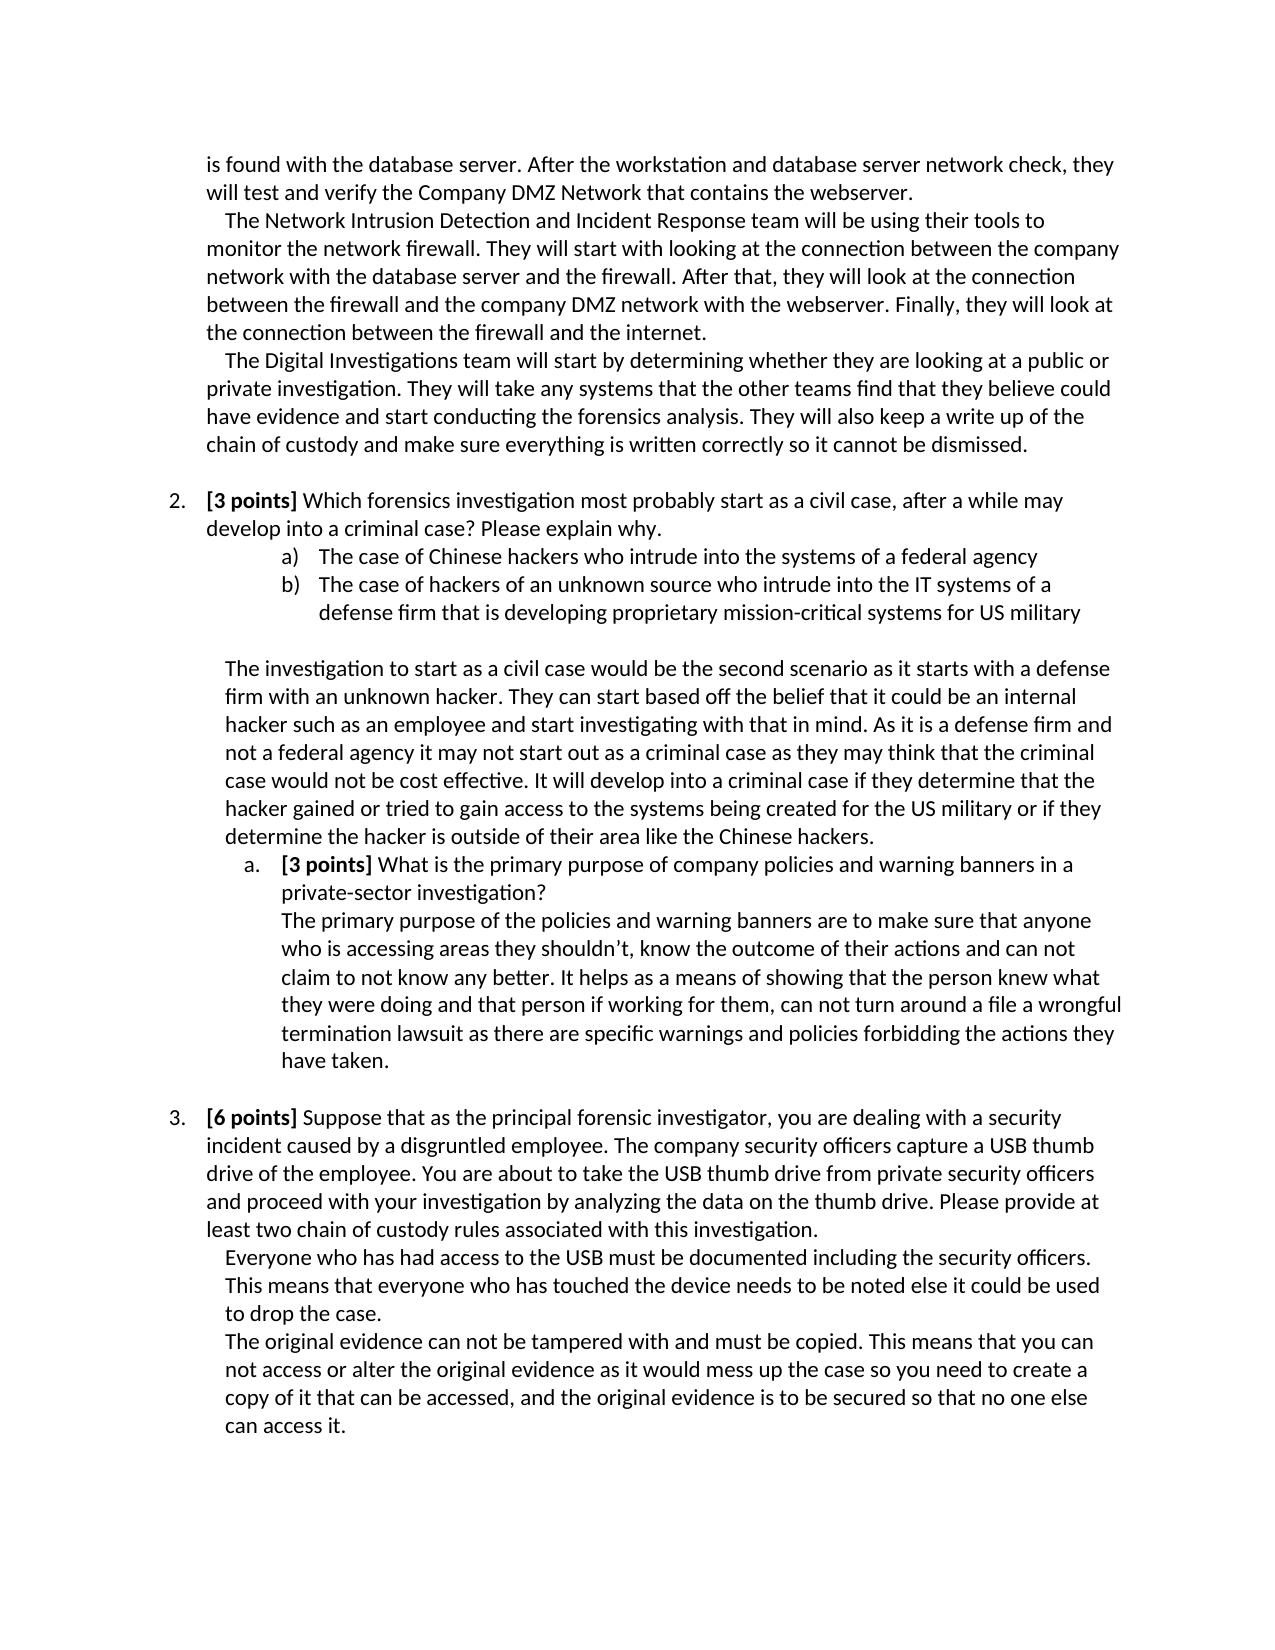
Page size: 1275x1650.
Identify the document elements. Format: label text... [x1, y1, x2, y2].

list The case of Chinese hackers who intrude into the systems of a federal agency [281, 542, 1125, 570]
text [206, 150, 1125, 206]
list [6 points] Suppose that as the principal forensic investigator, you are dealing with a security incident caused by a disgruntled employee. The company security officers capture a USB thumb drive of the employee. You are about to take the USB thumb drive from private security officers and proceed with your investigation by analyzing the data on the thumb drive. Please provide at least two chain of custody rules associated with this investigation. [169, 1103, 1125, 1243]
text The Network Intrusion Detection and Incident Response team will be using their tools to monitor the network firewall. They will start with looking at the connection between the company network with the database server and the firewall. After that, they will look at the connection between the firewall and the company DMZ network with the webserver. Finally, they will look at the connection between the firewall and the internet. [206, 206, 1125, 346]
list The case of hackers of an unknown source who intrude into the IT systems of a defense firm that is developing proprietary mission-critical systems for US military [281, 570, 1125, 654]
text The investigation to start as a civil case would be the second scenario as it starts with a defense firm with an unknown hacker. They can start based off the belief that it could be an internal hacker such as an employee and start investigating with that in mind. As it is a defense firm and not a federal agency it may not start out as a criminal case as they may think that the criminal case would not be cost effective. It will develop into a criminal case if they determine that the hacker gained or tried to gain access to the systems being created for the US military or if they determine the hacker is outside of their area like the Chinese hackers. [225, 654, 1125, 851]
list [3 points] Which forensics investigation most probably start as a civil case, after a while may develop into a criminal case? Please explain why. [169, 486, 1125, 542]
list [3 points] What is the primary purpose of company policies and warning banners in a private-sector investigation? The primary purpose of the policies and warning banners are to make sure that anyone who is accessing areas they shouldn’t, know the outcome of their actions and can not claim to not know any better. It helps as a means of showing that the person knew what they were doing and that person if working for them, can not turn around a file a wrongful termination lawsuit as there are specific warnings and policies forbidding the actions they have taken. [244, 851, 1125, 1075]
list Everyone who has had access to the USB must be documented including the security officers. This means that everyone who has touched the device needs to be noted else it could be used to drop the case. [225, 1243, 1125, 1327]
list The original evidence can not be tampered with and must be copied. This means that you can not access or alter the original evidence as it would mess up the case so you need to create a copy of it that can be accessed, and the original evidence is to be secured so that no one else can access it. [225, 1327, 1125, 1439]
text The Digital Investigations team will start by determining whether they are looking at a public or private investigation. They will take any systems that the other teams find that they believe could have evidence and start conducting the forensics analysis. They will also keep a write up of the chain of custody and make sure everything is written correctly so it cannot be dismissed. [206, 346, 1125, 458]
